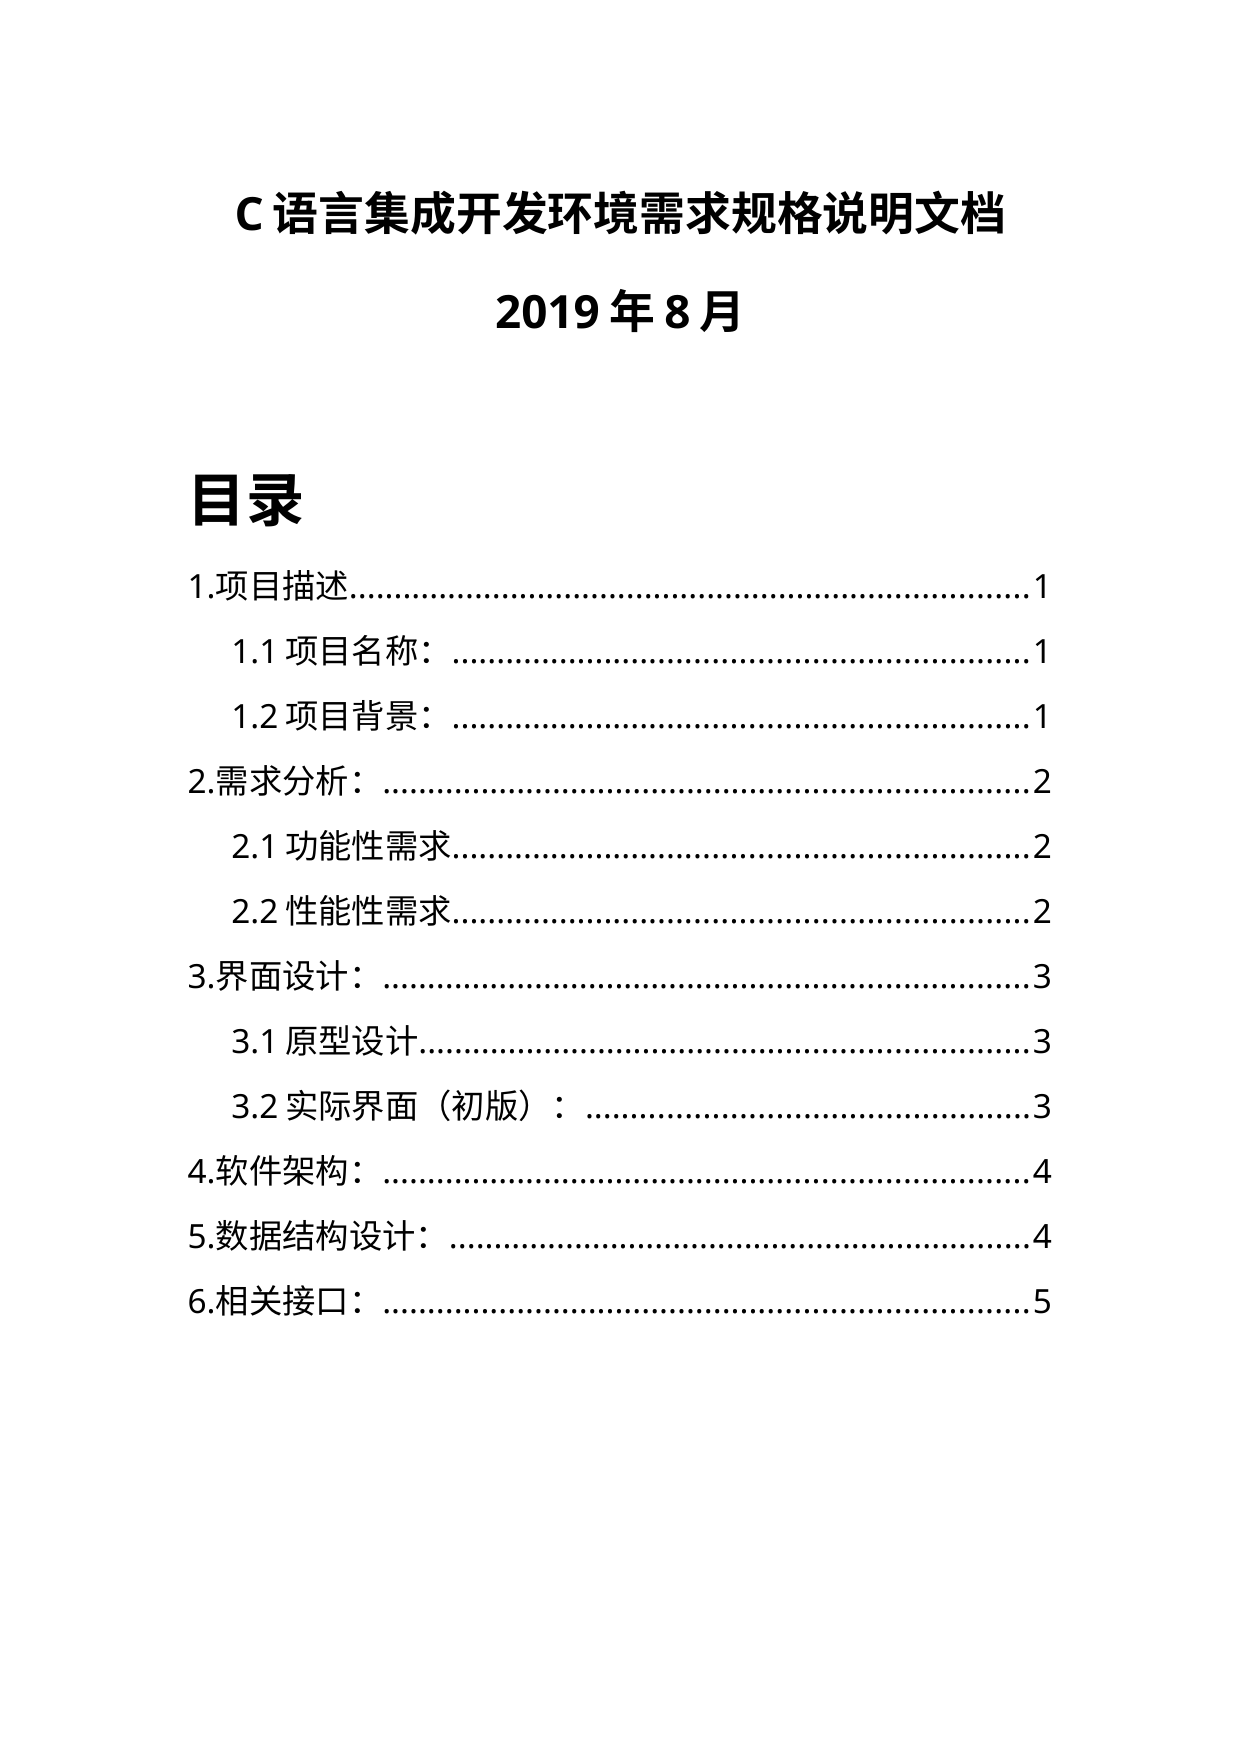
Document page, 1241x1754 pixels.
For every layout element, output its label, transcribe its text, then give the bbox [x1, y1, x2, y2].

text 2019年8月 [187, 259, 1053, 357]
text C语言集成开发环境需求规格说明文档 [187, 162, 1053, 259]
